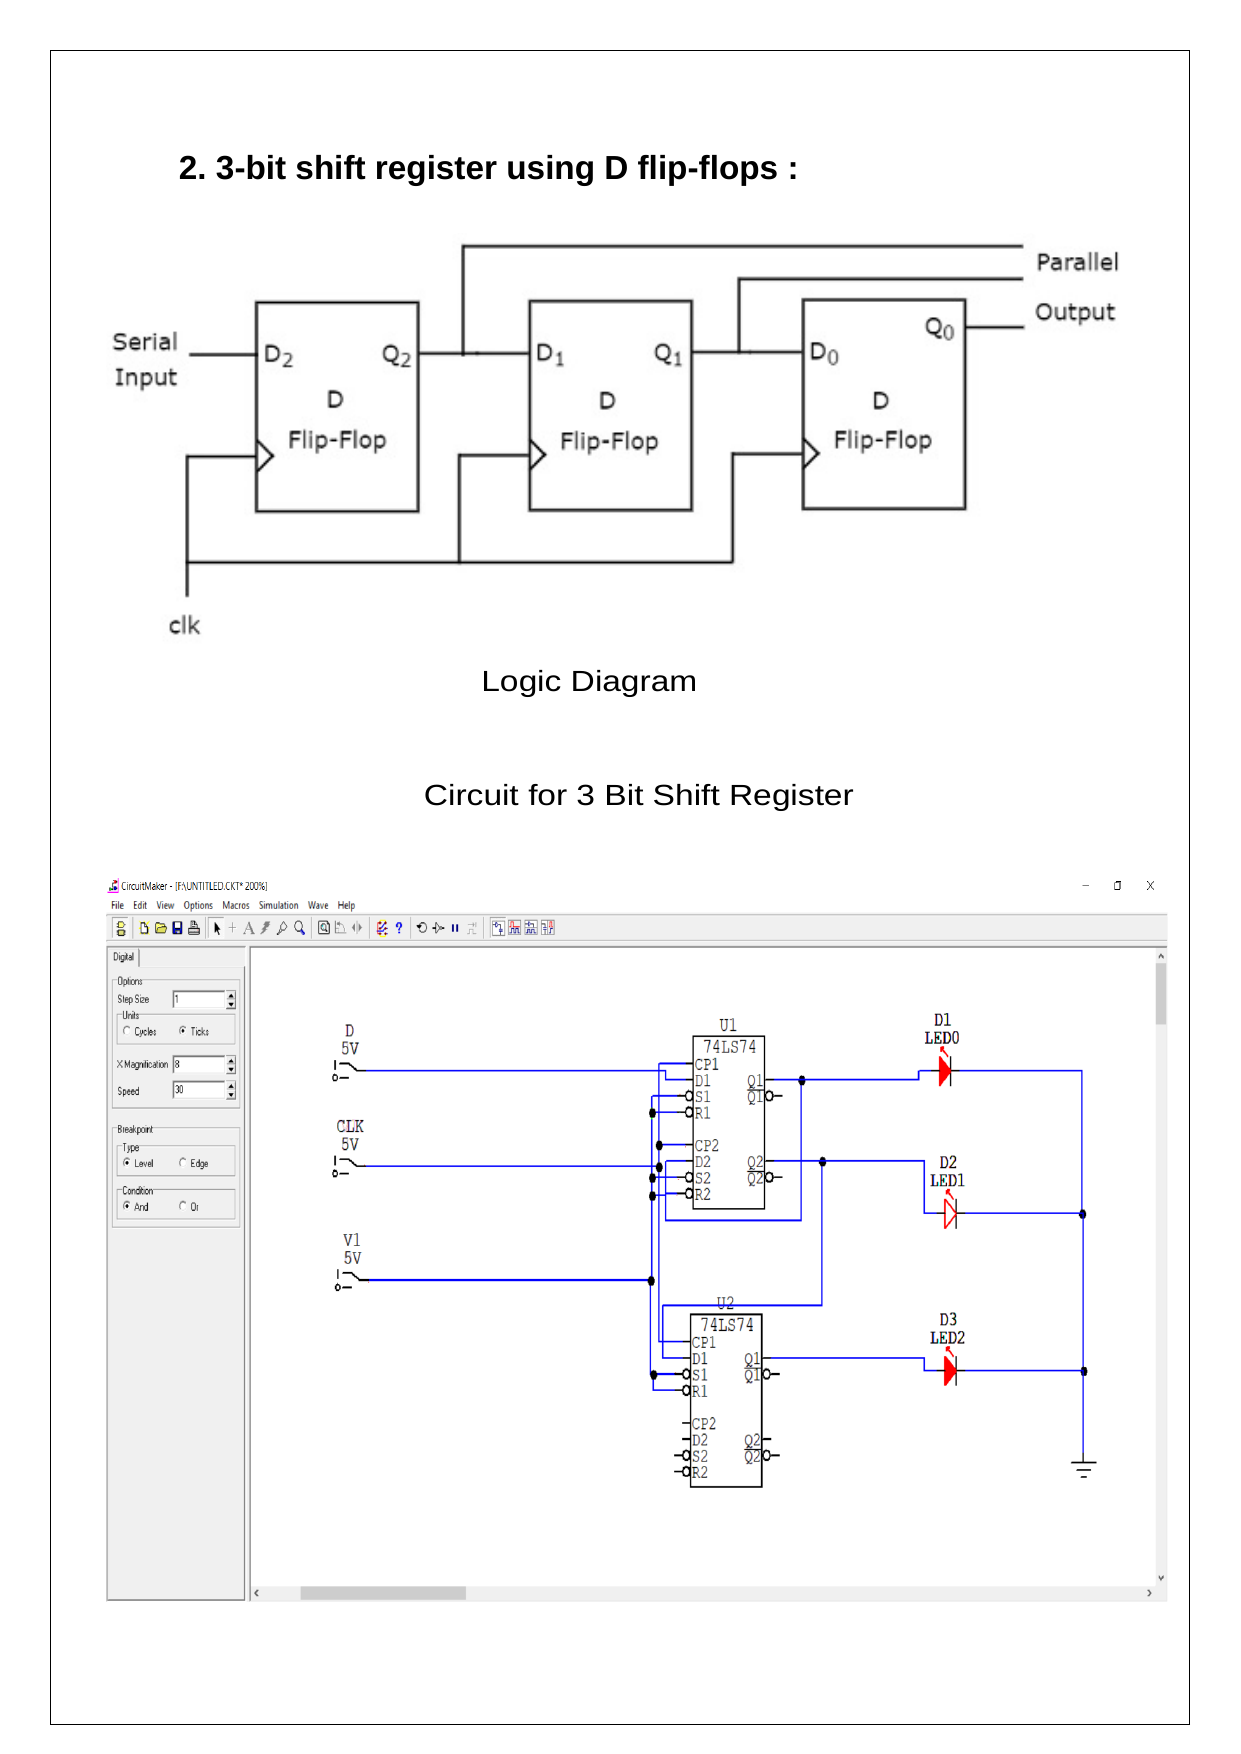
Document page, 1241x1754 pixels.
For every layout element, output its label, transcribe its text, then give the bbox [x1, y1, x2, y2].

picture [106, 875, 1168, 1602]
subtitle 2. 3-bit shift register using D flip-flops : [179, 148, 1099, 187]
picture [106, 233, 1147, 647]
text Circuit for 3 Bit Shift Register [179, 778, 1099, 812]
text Logic Diagram [106, 664, 1099, 697]
